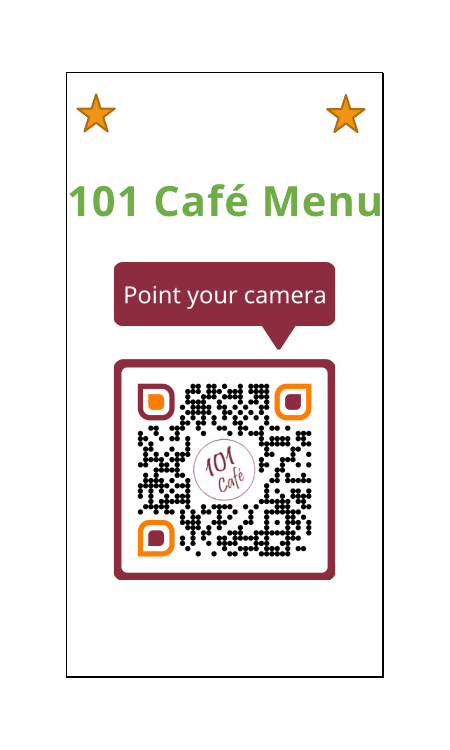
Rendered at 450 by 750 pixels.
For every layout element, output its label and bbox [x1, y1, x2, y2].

picture [113, 262, 336, 580]
